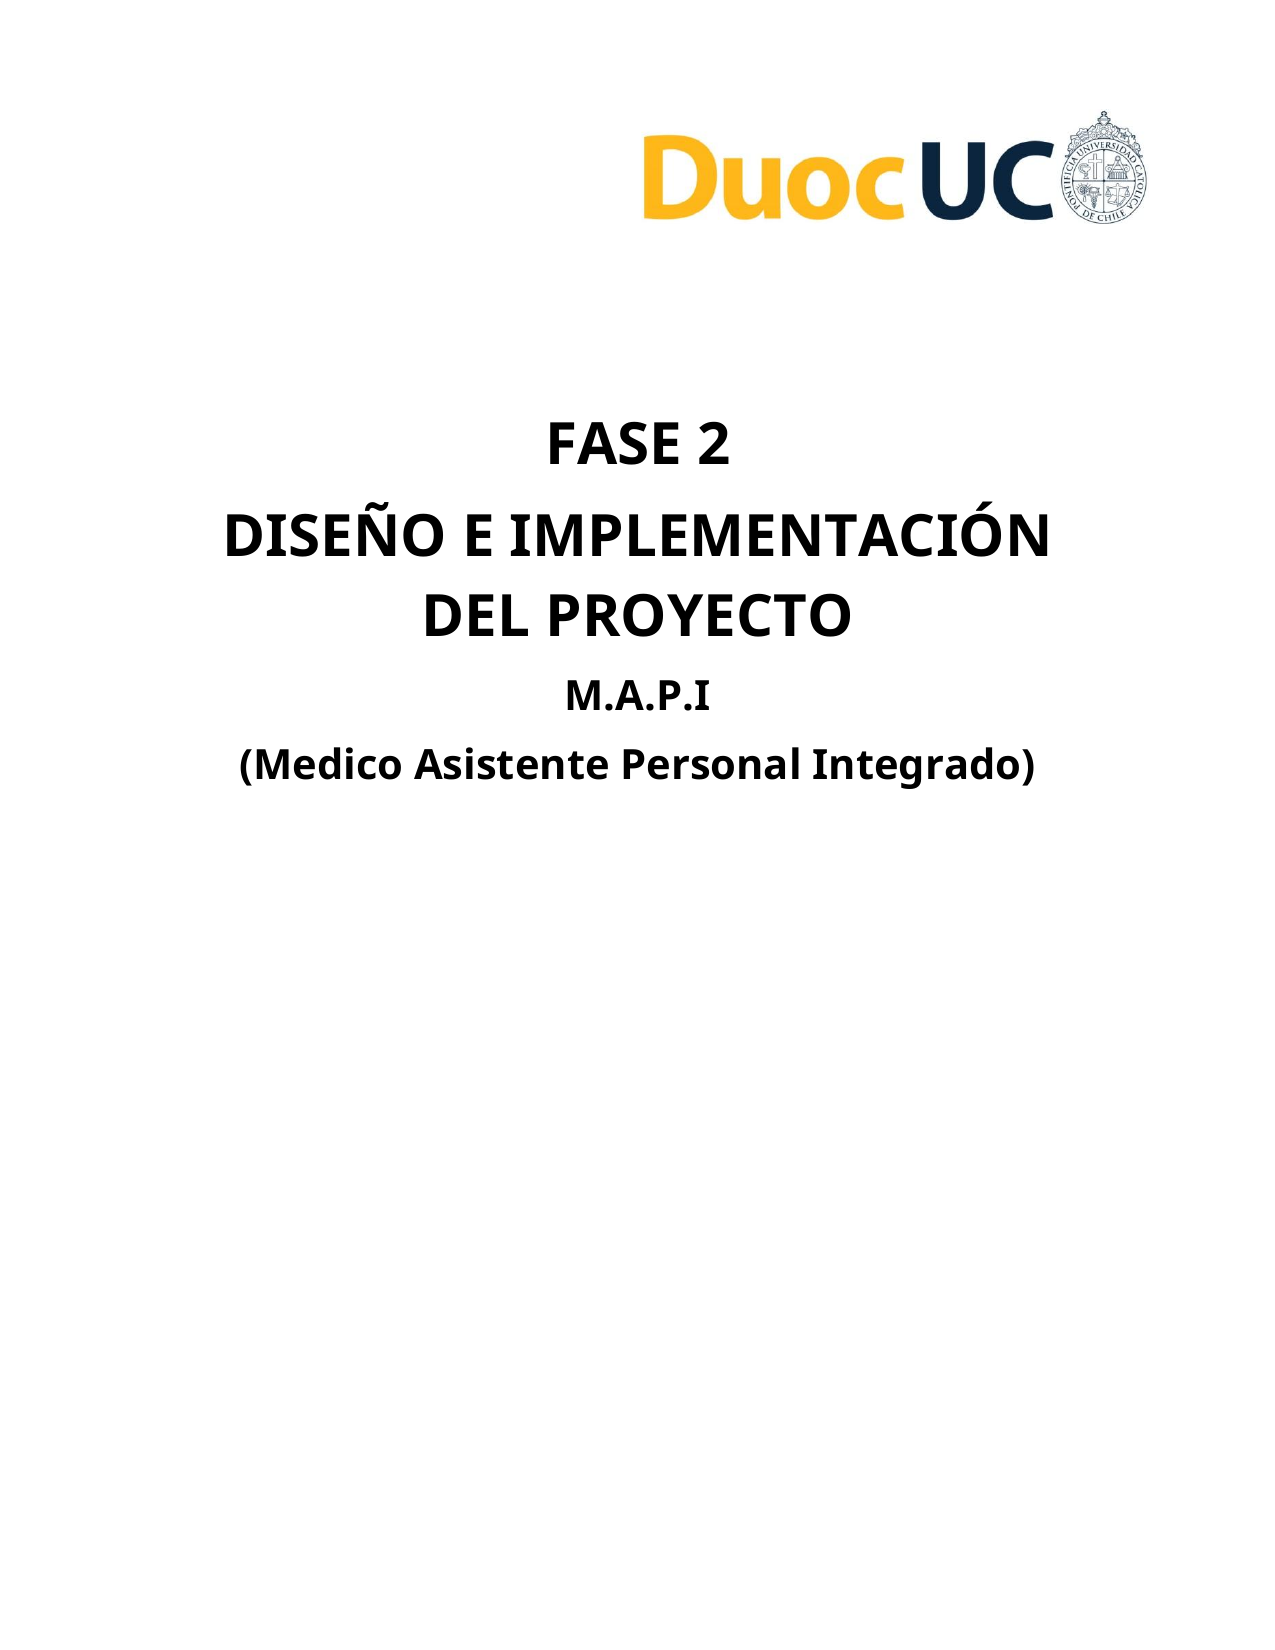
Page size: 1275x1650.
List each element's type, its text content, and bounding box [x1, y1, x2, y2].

picture [641, 109, 1151, 224]
text (Medico Asistente Personal Integrado) [177, 735, 1098, 792]
text DISEÑO E IMPLEMENTACIÓN DEL PROYECTO [177, 494, 1098, 653]
text M.A.P.I [177, 666, 1098, 722]
text FASE 2 [177, 402, 1098, 482]
